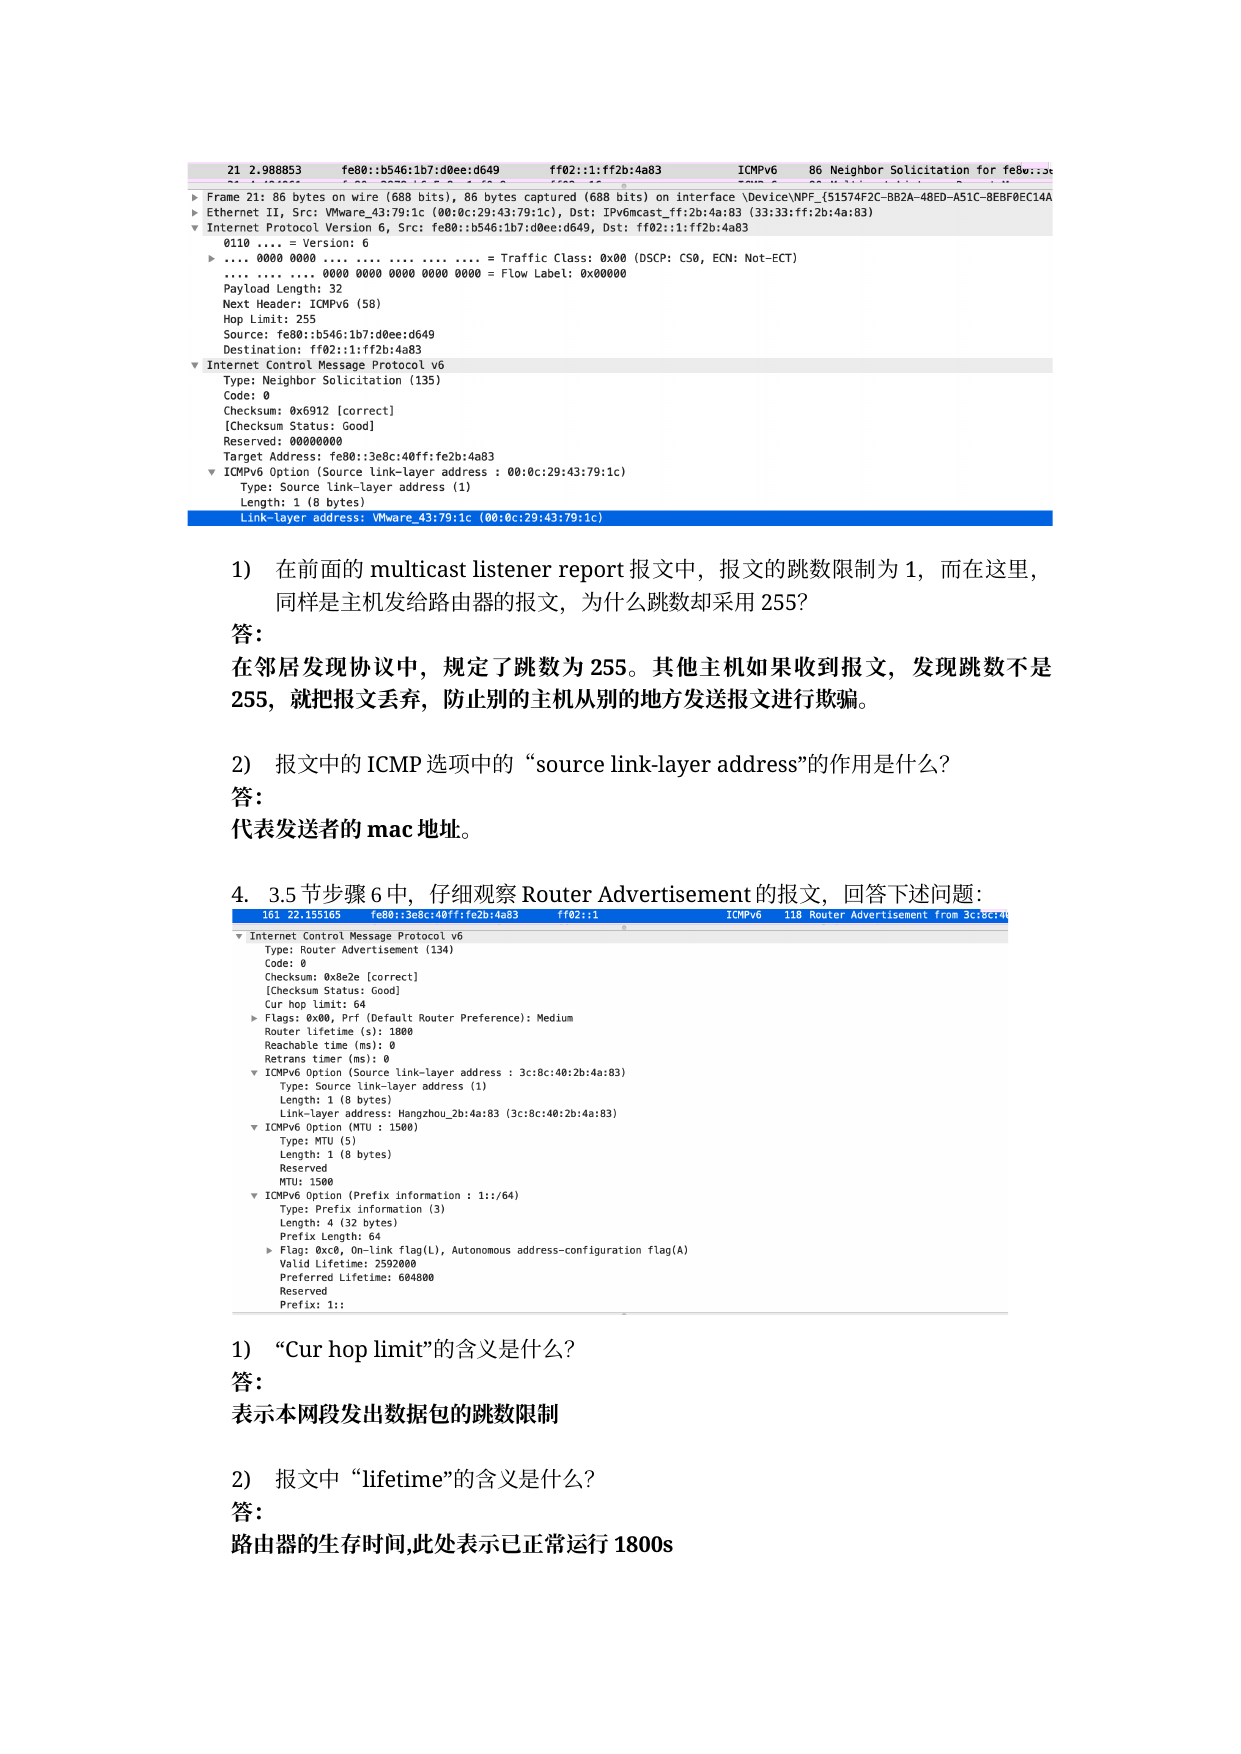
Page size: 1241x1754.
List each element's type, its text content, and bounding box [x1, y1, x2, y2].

text 答： [231, 779, 1053, 812]
list 报文中“lifetime”的含义是什么？ [231, 1462, 1053, 1494]
list 报文中的ICMP选项中的“source link-layer address”的作用是什么？ [231, 747, 1053, 779]
text 答： [231, 617, 1053, 649]
picture [232, 909, 1009, 1315]
text 在邻居发现协议中，规定了跳数为255。其他主机如果收到报文，发现跳数不是255，就把报文丢弃，防止别的主机从别的地方发送报文进行欺骗。 [231, 649, 1053, 714]
text 代表发送者的mac地址。 [231, 812, 1053, 844]
list “Cur hop limit”的含义是什么？ [231, 1332, 1053, 1364]
list 3.5节步骤6中，仔细观察Router Advertisement的报文，回答下述问题： [231, 877, 1053, 909]
text 表示本网段发出数据包的跳数限制 [231, 1397, 1053, 1429]
picture [187, 162, 1053, 529]
text 答： [187, 1494, 1053, 1527]
list 在前面的multicast listener report报文中，报文的跳数限制为1，而在这里，同样是主机发给路由器的报文，为什么跳数却采用255？ [231, 552, 1053, 617]
text 路由器的生存时间,此处表示已正常运行1800s [187, 1527, 1053, 1559]
text 答： [231, 1364, 1053, 1397]
